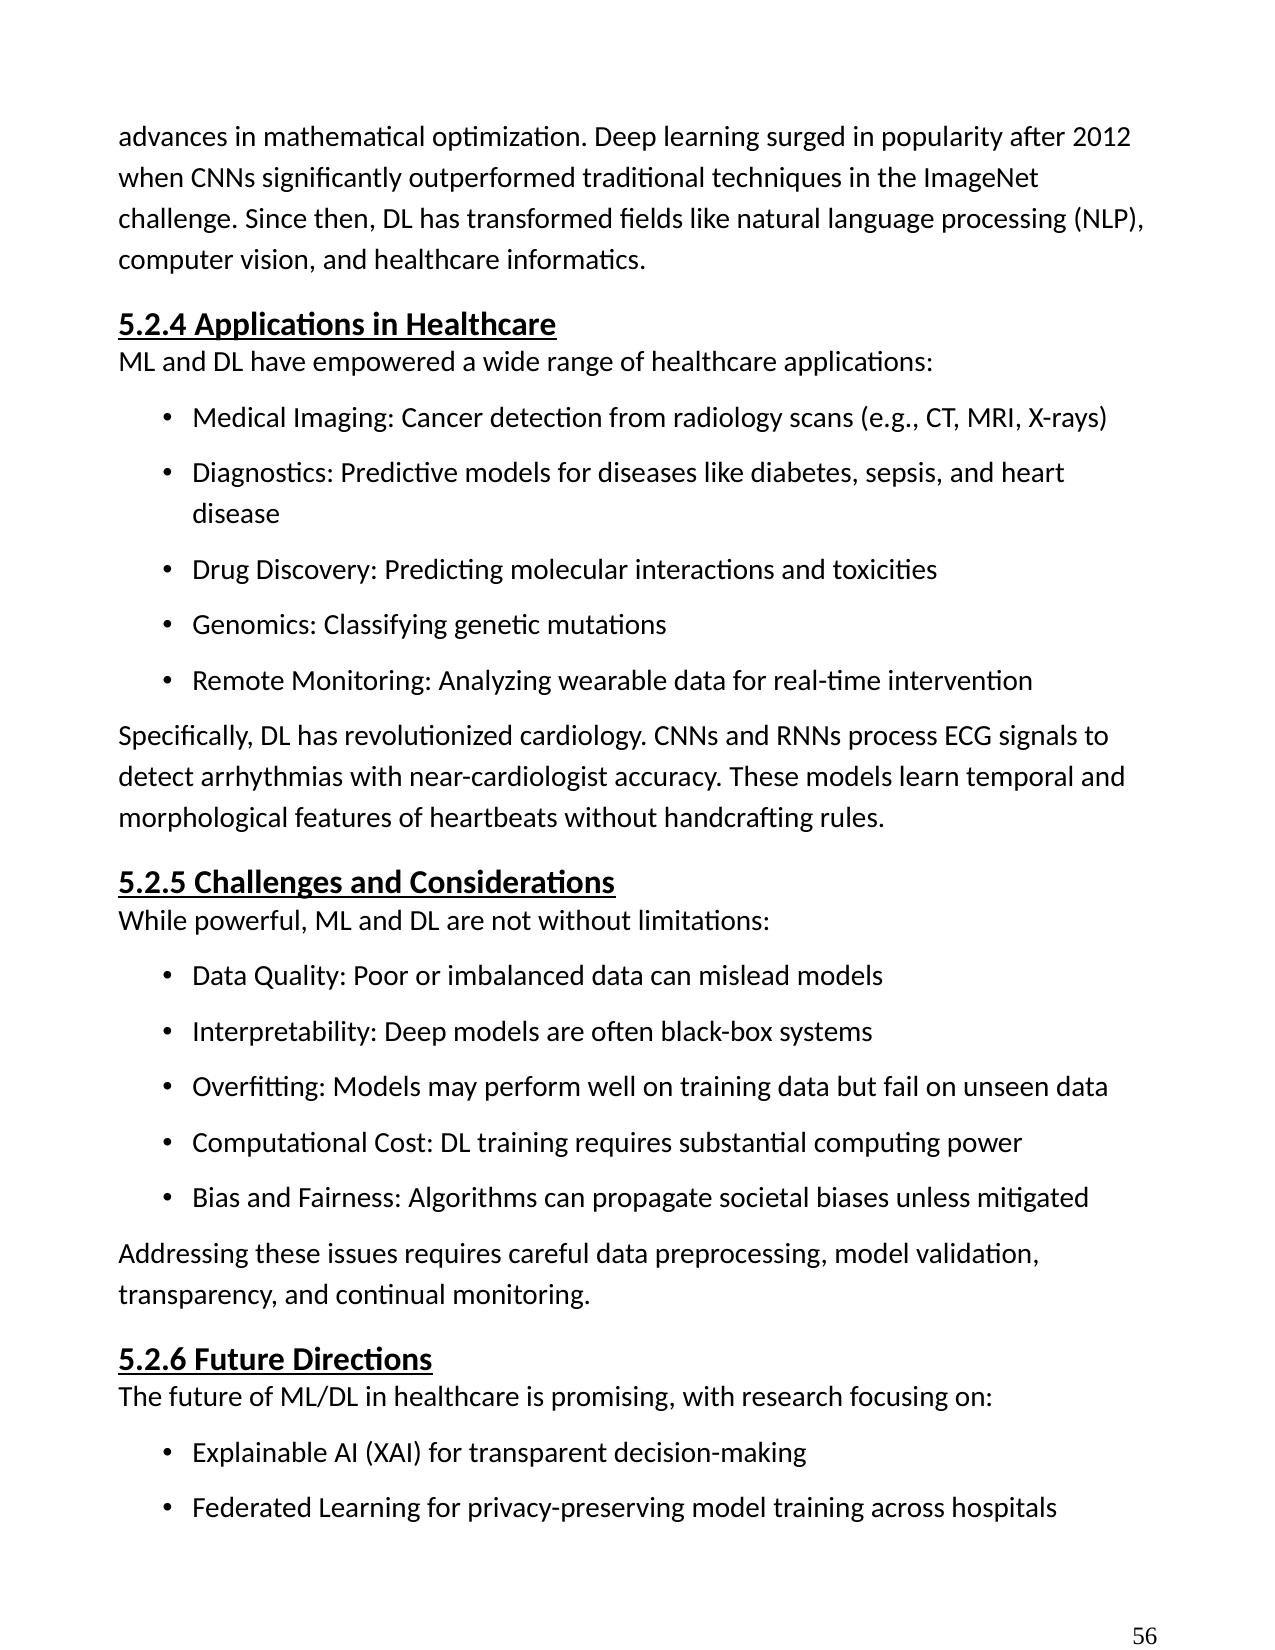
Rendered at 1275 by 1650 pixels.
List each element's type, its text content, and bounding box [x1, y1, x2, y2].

list Federated Learning for privacy-preserving model training across hospitals [162, 1489, 1157, 1525]
list Bias and Fairness: Algorithms can propagate societal biases unless mitigated [162, 1179, 1157, 1215]
text Specifically, DL has revolutionized cardiology. CNNs and RNNs process ECG signals to detect arrhythmias with near-cardiologist accuracy. These models learn temporal and morphological features of heartbeats without handcrafting rules. [118, 717, 1157, 835]
subtitle 5.2.6 Future Directions [118, 1338, 1157, 1378]
list Computational Cost: DL training requires substantial computing power [162, 1124, 1157, 1159]
text Addressing these issues requires careful data preprocessing, model validation, transparency, and continual monitoring. [118, 1235, 1157, 1312]
list Genomics: Classifying genetic mutations [162, 606, 1157, 642]
subtitle 5.2.4 Applications in Healthcare [118, 303, 1157, 343]
text While powerful, ML and DL are not without limitations: [118, 902, 1157, 937]
list Data Quality: Poor or imbalanced data can mislead models [162, 957, 1157, 993]
list Diagnostics: Predictive models for diseases like diabetes, sepsis, and heart disease [162, 454, 1157, 531]
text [118, 118, 1157, 277]
list Explainable AI (XAI) for transparent decision-making [162, 1434, 1157, 1469]
list Overfitting: Models may perform well on training data but fail on unseen data [162, 1068, 1157, 1104]
subtitle 5.2.5 Challenges and Considerations [118, 861, 1157, 902]
text The future of ML/DL in healthcare is promising, with research focusing on: [118, 1378, 1157, 1414]
list Drug Discovery: Predicting molecular interactions and toxicities [162, 551, 1157, 587]
list Interpretability: Deep models are often black-box systems [162, 1013, 1157, 1048]
text ML and DL have empowered a wide range of healthcare applications: [118, 343, 1157, 379]
list Medical Imaging: Cancer detection from radiology scans (e.g., CT, MRI, X-rays) [162, 399, 1157, 434]
list Remote Monitoring: Analyzing wearable data for real-time intervention [162, 662, 1157, 698]
